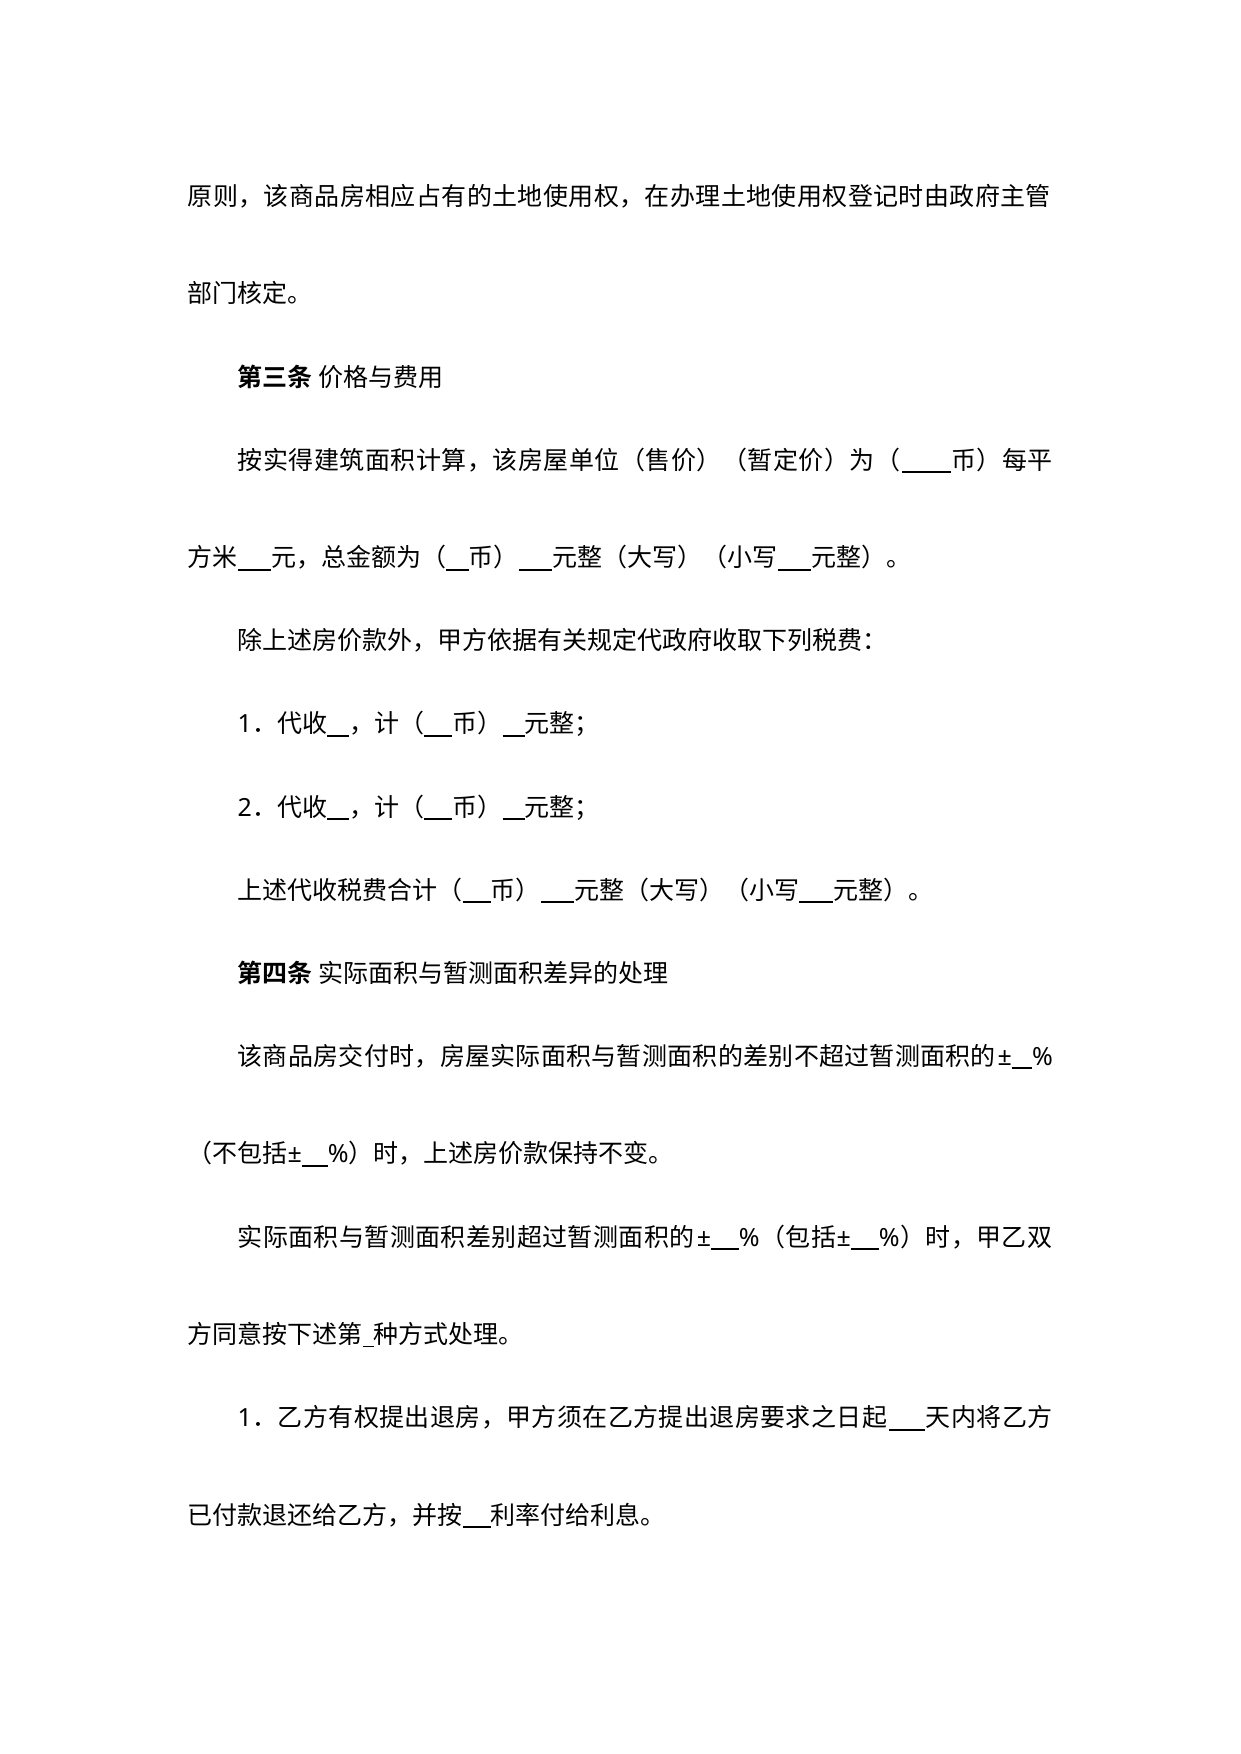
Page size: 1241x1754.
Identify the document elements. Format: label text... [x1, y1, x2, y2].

text 除上述房价款外，甲方依据有关规定代政府收取下列税费： [187, 606, 1053, 671]
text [187, 162, 1053, 324]
text 第三条 价格与费用 [187, 343, 1053, 408]
text 1．乙方有权提出退房，甲方须在乙方提出退房要求之日起 天内将乙方已付款退还给乙方，并按 利率付给利息。 [187, 1383, 1053, 1546]
text 2．代收 ，计（ 币） 元整； [187, 773, 1053, 838]
text 1．代收 ，计（ 币） 元整； [187, 689, 1053, 754]
text 第四条 实际面积与暂测面积差异的处理 [187, 939, 1053, 1004]
text 该商品房交付时，房屋实际面积与暂测面积的差别不超过暂测面积的± %（不包括± %）时，上述房价款保持不变。 [187, 1022, 1053, 1184]
text 实际面积与暂测面积差别超过暂测面积的± %（包括± %）时，甲乙双方同意按下述第 种方式处理。 [187, 1203, 1053, 1365]
text 按实得建筑面积计算，该房屋单位（售价）（暂定价）为（ 币）每平方米 元，总金额为（ 币） 元整（大写）（小写 元整）。 [187, 426, 1053, 588]
text 上述代收税费合计（ 币） 元整（大写）（小写 元整）。 [187, 856, 1053, 921]
